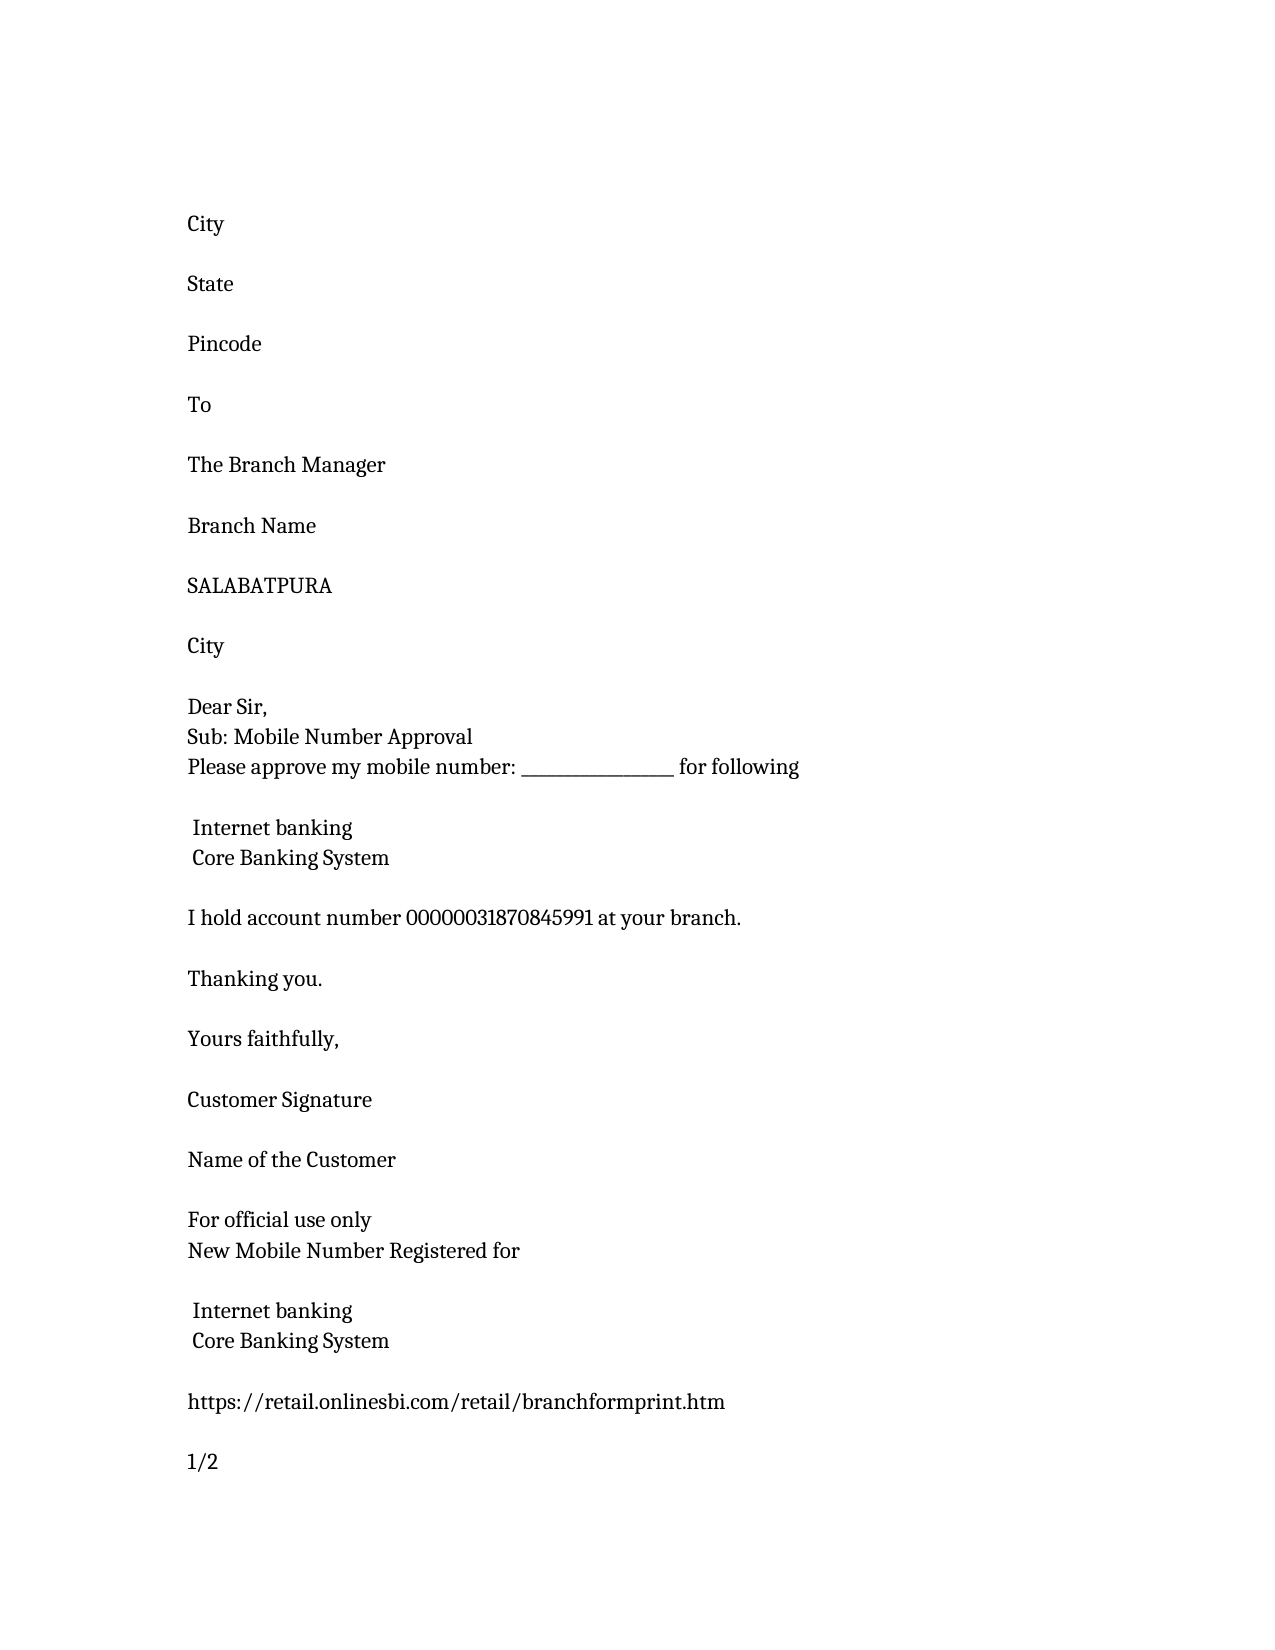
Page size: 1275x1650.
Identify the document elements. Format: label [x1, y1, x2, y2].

text [187, 150, 1087, 1475]
